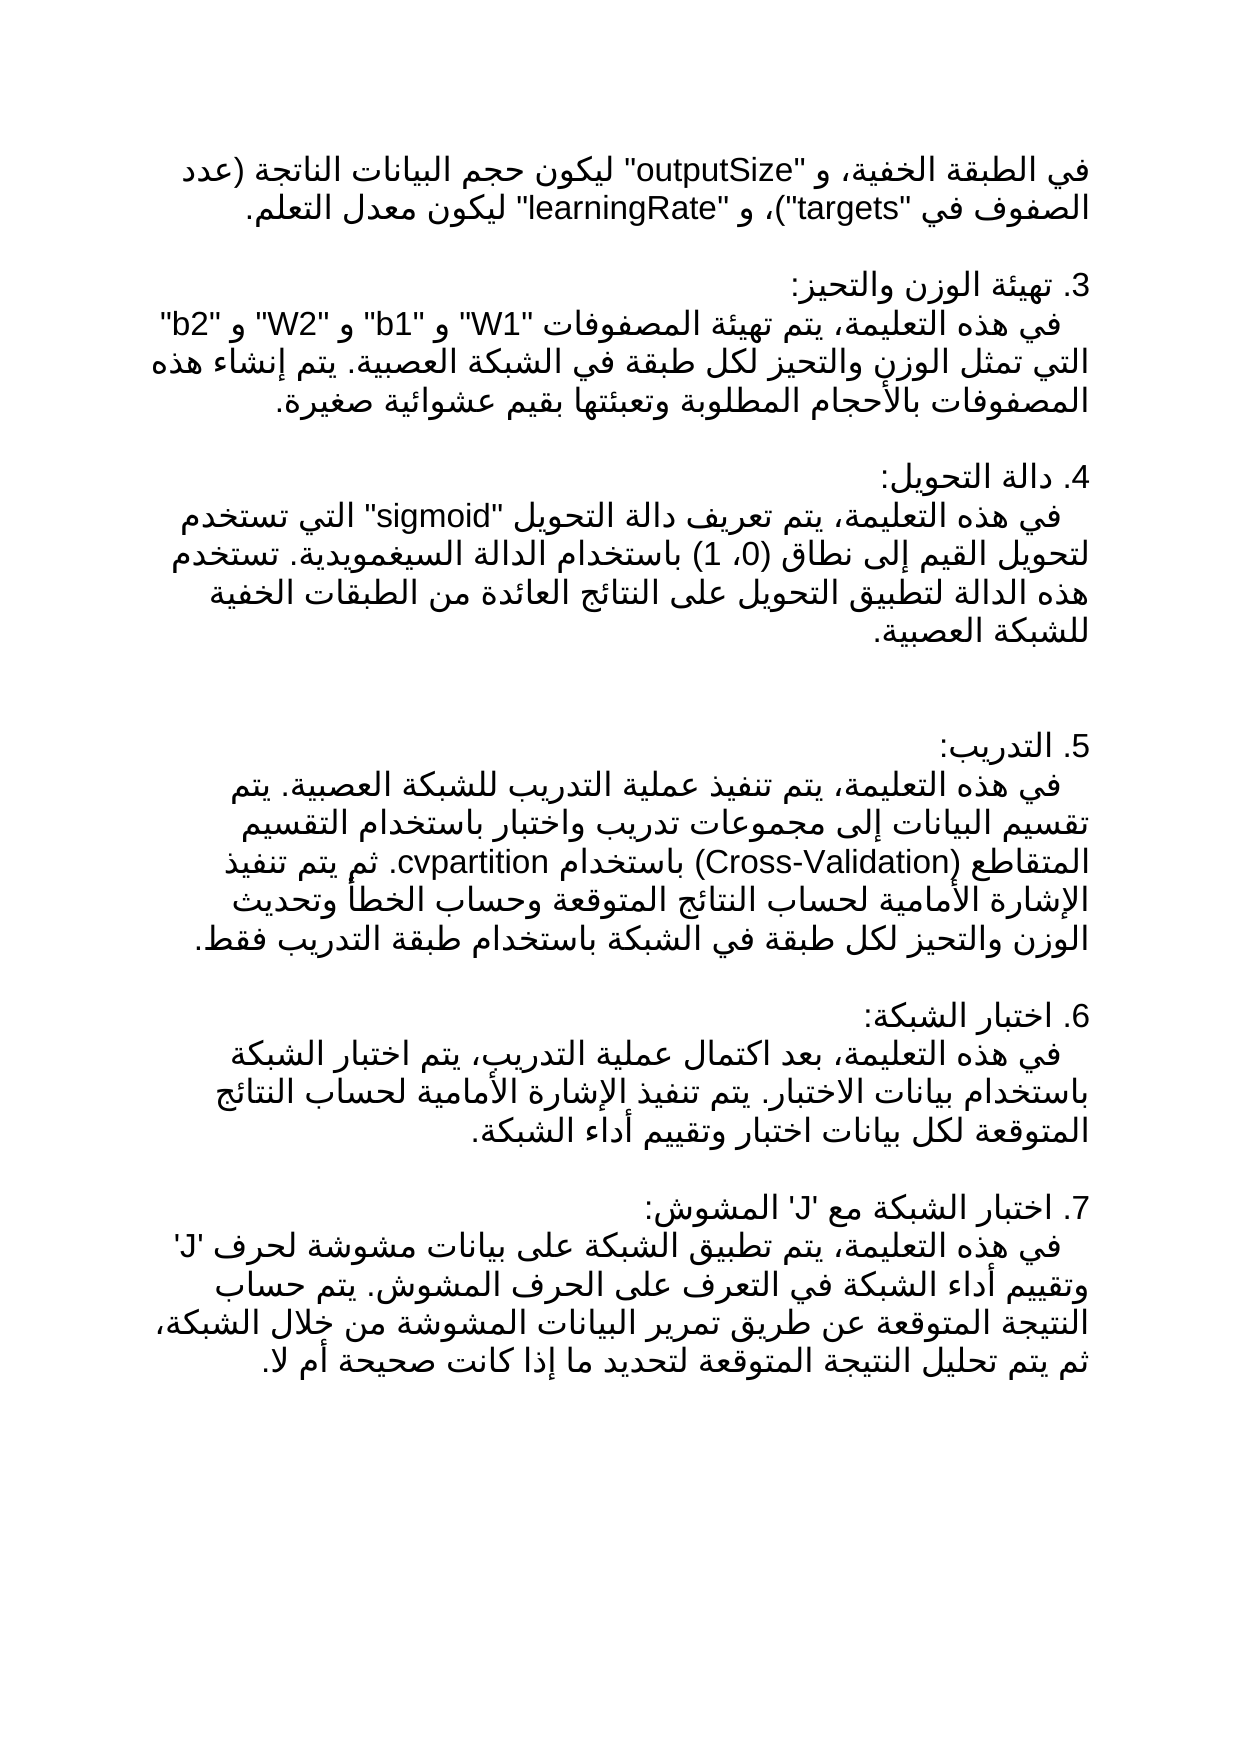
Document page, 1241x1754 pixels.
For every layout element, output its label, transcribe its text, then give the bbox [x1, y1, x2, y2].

text 3. تهيئة الوزن والتحيز: [150, 150, 1090, 188]
text 4. دالة التحويل: [150, 342, 1090, 381]
text 7. اختبار الشبكة مع 'J' المشوش: [150, 1072, 1090, 1111]
text في هذه التعليمة، يتم تطبيق الشبكة على بيانات مشوشة لحرف 'J' وتقييم أداء الشبكة في التعرف على الحرف المشوش. يتم حساب النتيجة المتوقعة عن طريق تمرير البيانات المشوشة من خلال الشبكة، ثم يتم تحليل النتيجة المتوقعة لتحديد ما إذا كانت صحيحة أم لا. [150, 1111, 1090, 1265]
text 5. التدريب: [150, 611, 1090, 650]
text في هذه التعليمة، يتم تنفيذ عملية التدريب للشبكة العصبية. يتم تقسيم البيانات إلى مجموعات تدريب واختبار باستخدام التقسيم المتقاطع (Cross-Validation) باستخدام cvpartition. ثم يتم تنفيذ الإشارة الأمامية لحساب النتائج المتوقعة وحساب الخطأ وتحديث الوزن والتحيز لكل طبقة في الشبكة باستخدام طبقة التدريب فقط. [150, 650, 1090, 842]
text 6. اختبار الشبكة: [150, 880, 1090, 919]
text في هذه التعليمة، يتم تعريف دالة التحويل "sigmoid" التي تستخدم لتحويل القيم إلى نطاق (0، 1) باستخدام الدالة السيغمويدية. تستخدم هذه الدالة لتطبيق التحويل على النتائج العائدة من الطبقات الخفية للشبكة العصبية. [150, 381, 1090, 534]
text في هذه التعليمة، يتم تهيئة المصفوفات "W1" و "b1" و "W2" و "b2" التي تمثل الوزن والتحيز لكل طبقة في الشبكة العصبية. يتم إنشاء هذه المصفوفات بالأحجام المطلوبة وتعبئتها بقيم عشوائية صغيرة. [150, 188, 1090, 304]
text في هذه التعليمة، بعد اكتمال عملية التدريب، يتم اختبار الشبكة باستخدام بيانات الاختبار. يتم تنفيذ الإشارة الأمامية لحساب النتائج المتوقعة لكل بيانات اختبار وتقييم أداء الشبكة. [150, 919, 1090, 1034]
